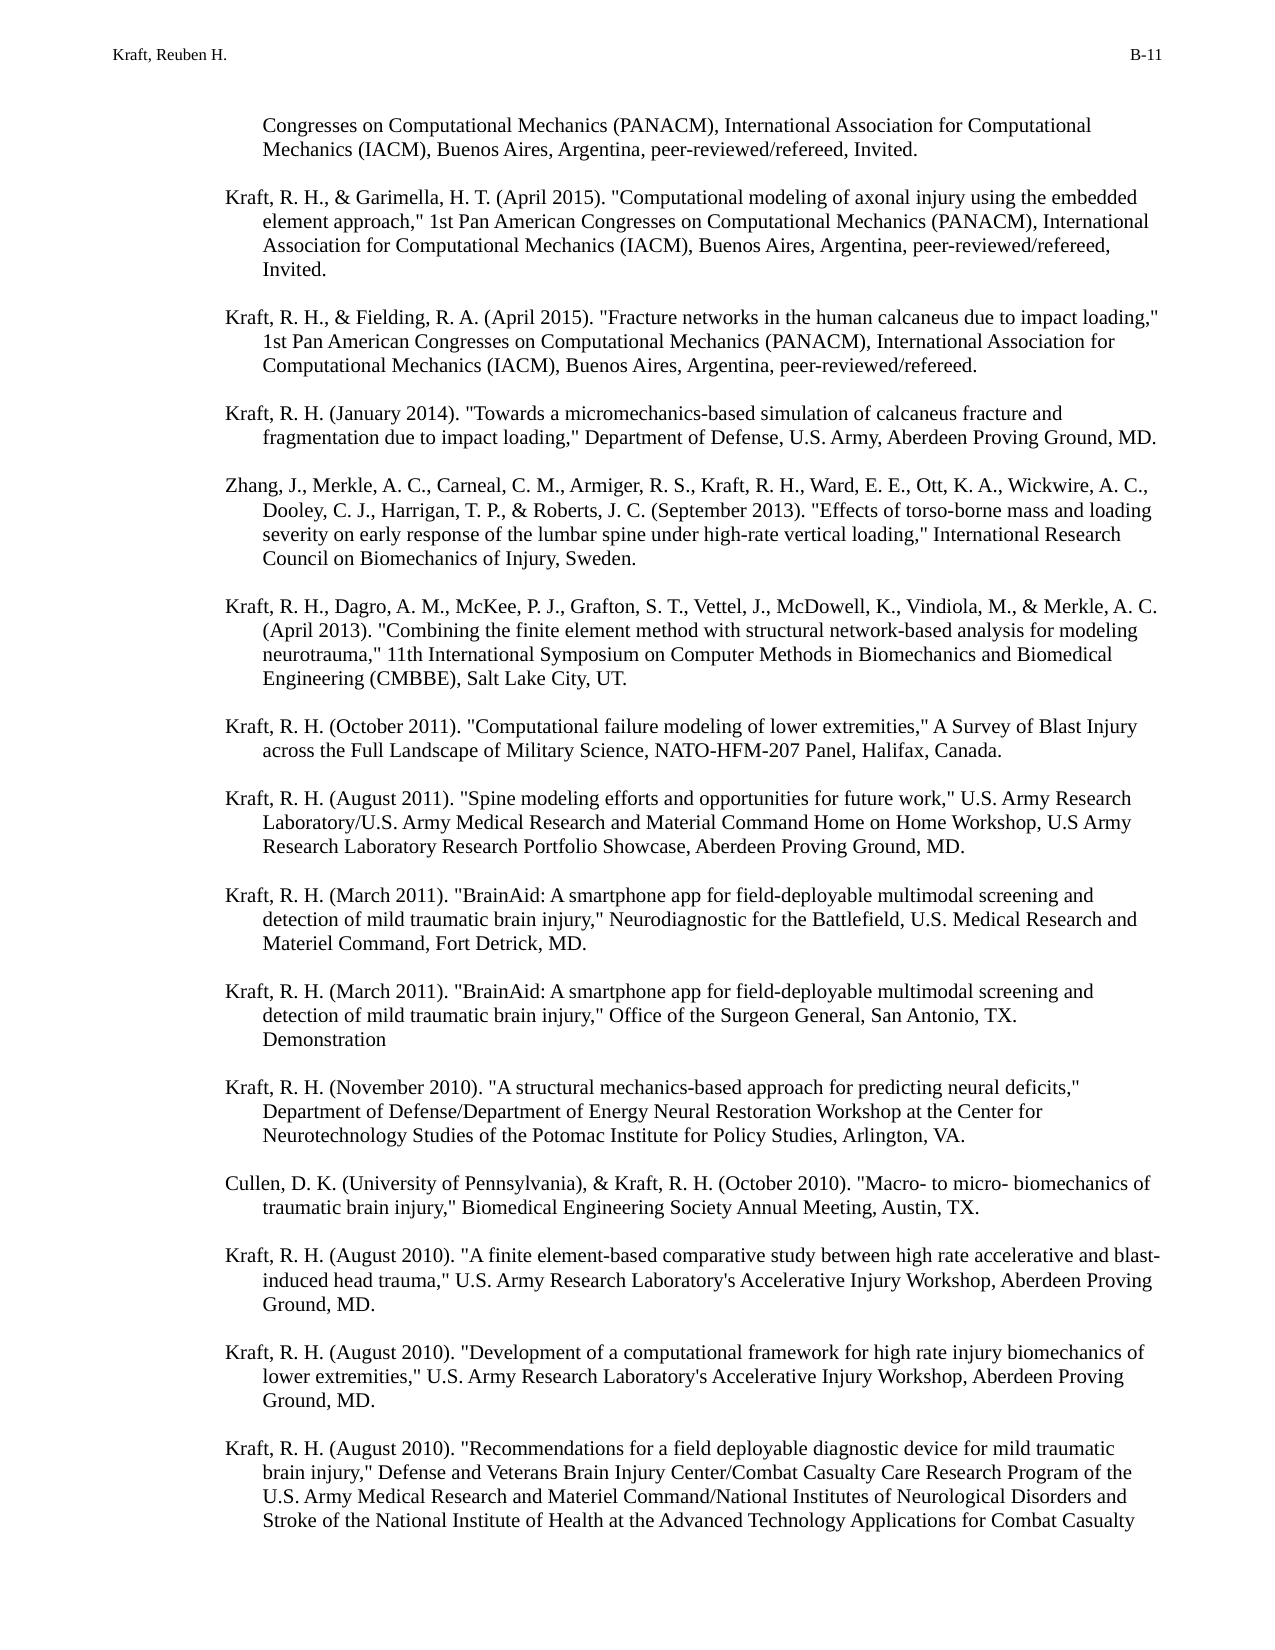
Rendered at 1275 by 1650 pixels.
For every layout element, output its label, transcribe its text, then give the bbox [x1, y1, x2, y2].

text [225, 112, 1162, 161]
text Kraft, R. H., & Garimella, H. T. (April 2015). "Computational modeling of axonal injury using the embedded element approach," 1st Pan American Congresses on Computational Mechanics (PANACM), International Association for Computational Mechanics (IACM), Buenos Aires, Argentina, peer-reviewed/refereed, Invited. [225, 185, 1162, 281]
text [225, 1436, 1162, 1532]
text Kraft, R. H. (August 2010). "A finite element-based comparative study between high rate accelerative and blast-induced head trauma," U.S. Army Research Laboratory's Accelerative Injury Workshop, Aberdeen Proving Ground, MD. [225, 1243, 1162, 1316]
text Kraft, R. H. (November 2010). "A structural mechanics-based approach for predicting neural deficits," Department of Defense/Department of Energy Neural Restoration Workshop at the Center for Neurotechnology Studies of the Potomac Institute for Policy Studies, Arlington, VA. [225, 1075, 1162, 1147]
text Zhang, J., Merkle, A. C., Carneal, C. M., Armiger, R. S., Kraft, R. H., Ward, E. E., Ott, K. A., Wickwire, A. C., Dooley, C. J., Harrigan, T. P., & Roberts, J. C. (September 2013). "Effects of torso-borne mass and loading severity on early response of the lumbar spine under high-rate vertical loading," International Research Council on Biomechanics of Injury, Sweden. [225, 473, 1162, 570]
text Demonstration [262, 1027, 1162, 1051]
text Kraft, R. H., & Fielding, R. A. (April 2015). "Fracture networks in the human calcaneus due to impact loading," 1st Pan American Congresses on Computational Mechanics (PANACM), International Association for Computational Mechanics (IACM), Buenos Aires, Argentina, peer-reviewed/refereed. [225, 305, 1162, 377]
text Kraft, R. H., Dagro, A. M., McKee, P. J., Grafton, S. T., Vettel, J., McDowell, K., Vindiola, M., & Merkle, A. C. (April 2013). "Combining the finite element method with structural network-based analysis for modeling neurotrauma," 11th International Symposium on Computer Methods in Biomechanics and Biomedical Engineering (CMBBE), Salt Lake City, UT. [225, 594, 1162, 690]
text Kraft, R. H. (August 2010). "Development of a computational framework for high rate injury biomechanics of lower extremities," U.S. Army Research Laboratory's Accelerative Injury Workshop, Aberdeen Proving Ground, MD. [225, 1340, 1162, 1412]
text Kraft, R. H. (August 2011). "Spine modeling efforts and opportunities for future work," U.S. Army Research Laboratory/U.S. Army Medical Research and Material Command Home on Home Workshop, U.S Army Research Laboratory Research Portfolio Showcase, Aberdeen Proving Ground, MD. [225, 786, 1162, 858]
text Kraft, R. H. (January 2014). "Towards a micromechanics-based simulation of calcaneus fracture and fragmentation due to impact loading," Department of Defense, U.S. Army, Aberdeen Proving Ground, MD. [225, 401, 1162, 449]
text Kraft, R. H. (March 2011). "BrainAid: A smartphone app for field-deployable multimodal screening and detection of mild traumatic brain injury," Office of the Surgeon General, San Antonio, TX. [225, 979, 1162, 1027]
text Kraft, R. H. (October 2011). "Computational failure modeling of lower extremities," A Survey of Blast Injury across the Full Landscape of Military Science, NATO-HFM-207 Panel, Halifax, Canada. [225, 714, 1162, 762]
text Kraft, R. H. (March 2011). "BrainAid: A smartphone app for field-deployable multimodal screening and detection of mild traumatic brain injury," Neurodiagnostic for the Battlefield, U.S. Medical Research and Materiel Command, Fort Detrick, MD. [225, 882, 1162, 955]
text Cullen, D. K. (University of Pennsylvania), & Kraft, R. H. (October 2010). "Macro- to micro- biomechanics of traumatic brain injury," Biomedical Engineering Society Annual Meeting, Austin, TX. [225, 1171, 1162, 1219]
